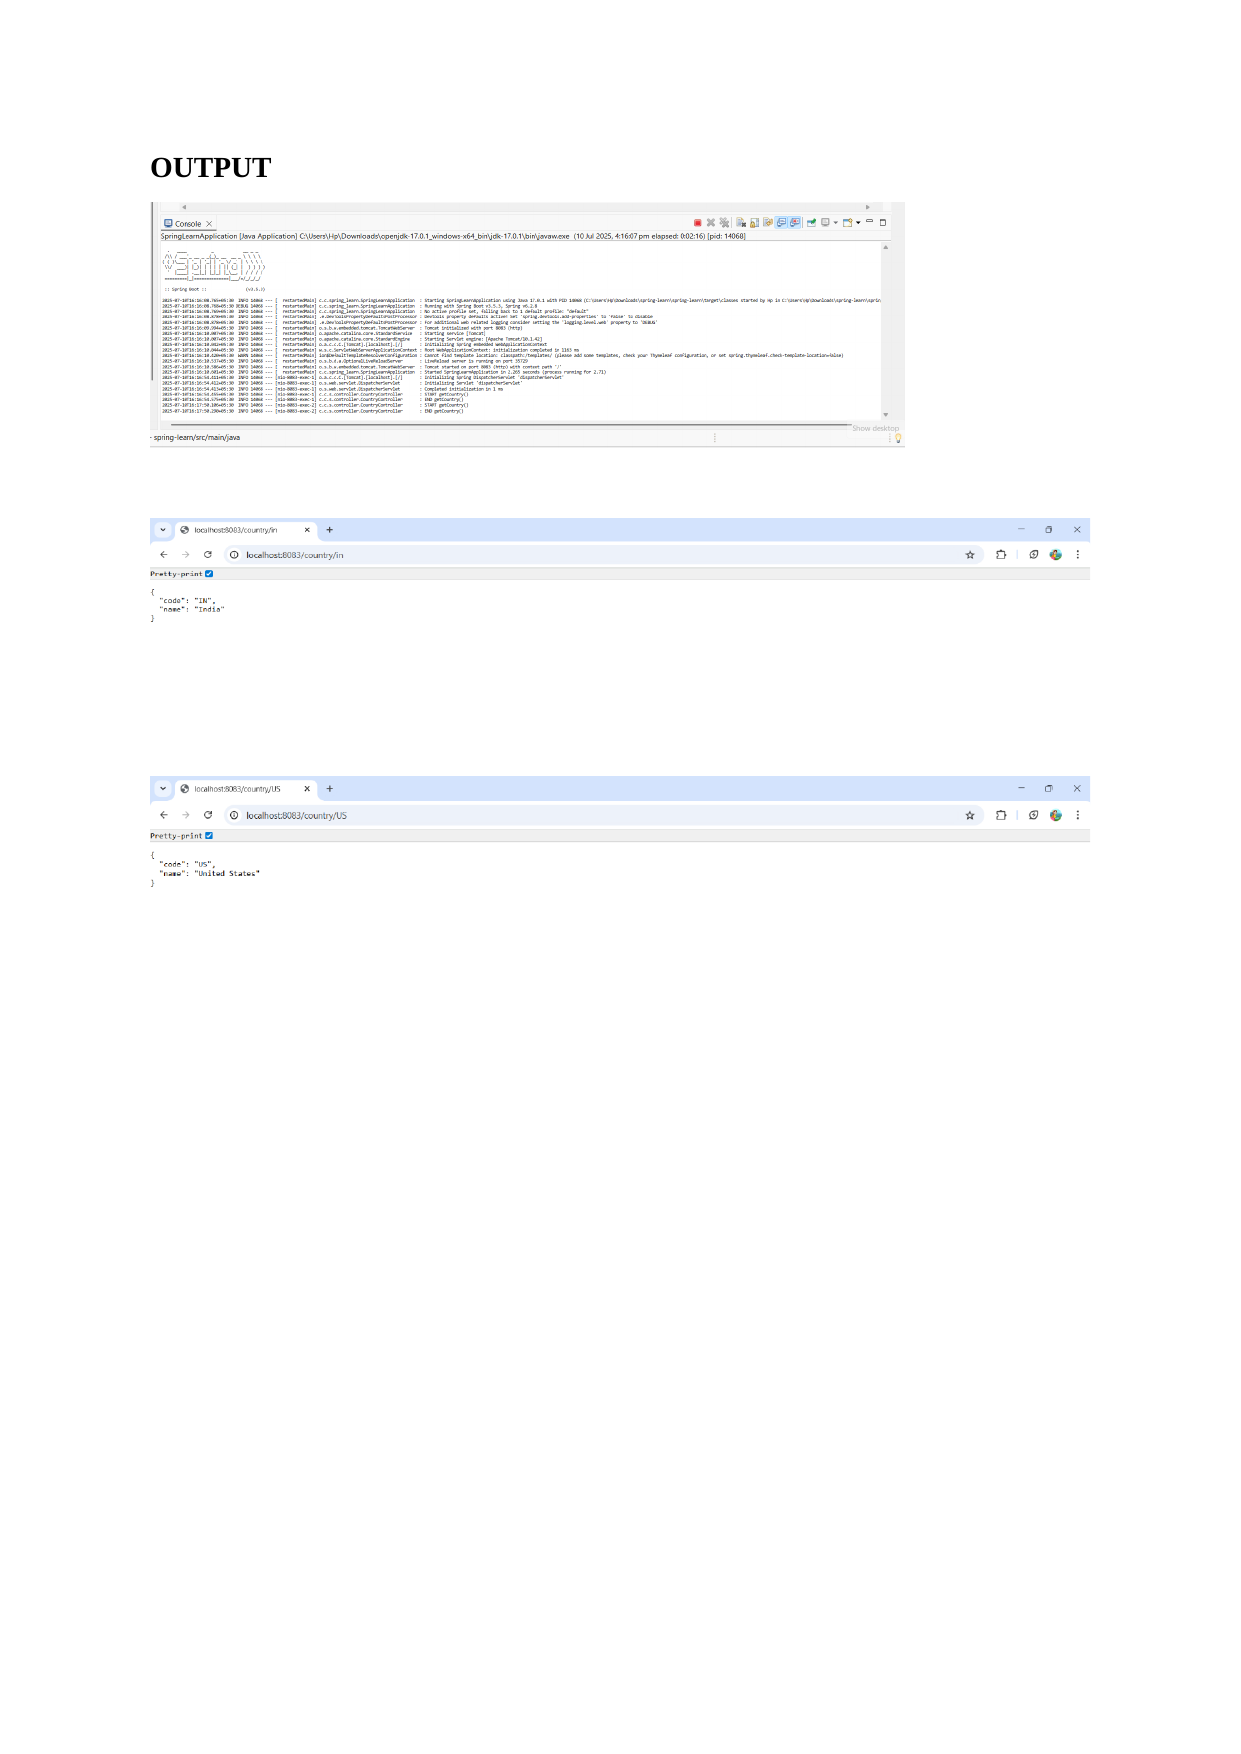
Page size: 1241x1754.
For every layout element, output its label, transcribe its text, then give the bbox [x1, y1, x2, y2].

text OUTPUT [150, 150, 1090, 183]
picture [150, 776, 1091, 939]
picture [150, 518, 1091, 705]
picture [150, 202, 905, 448]
